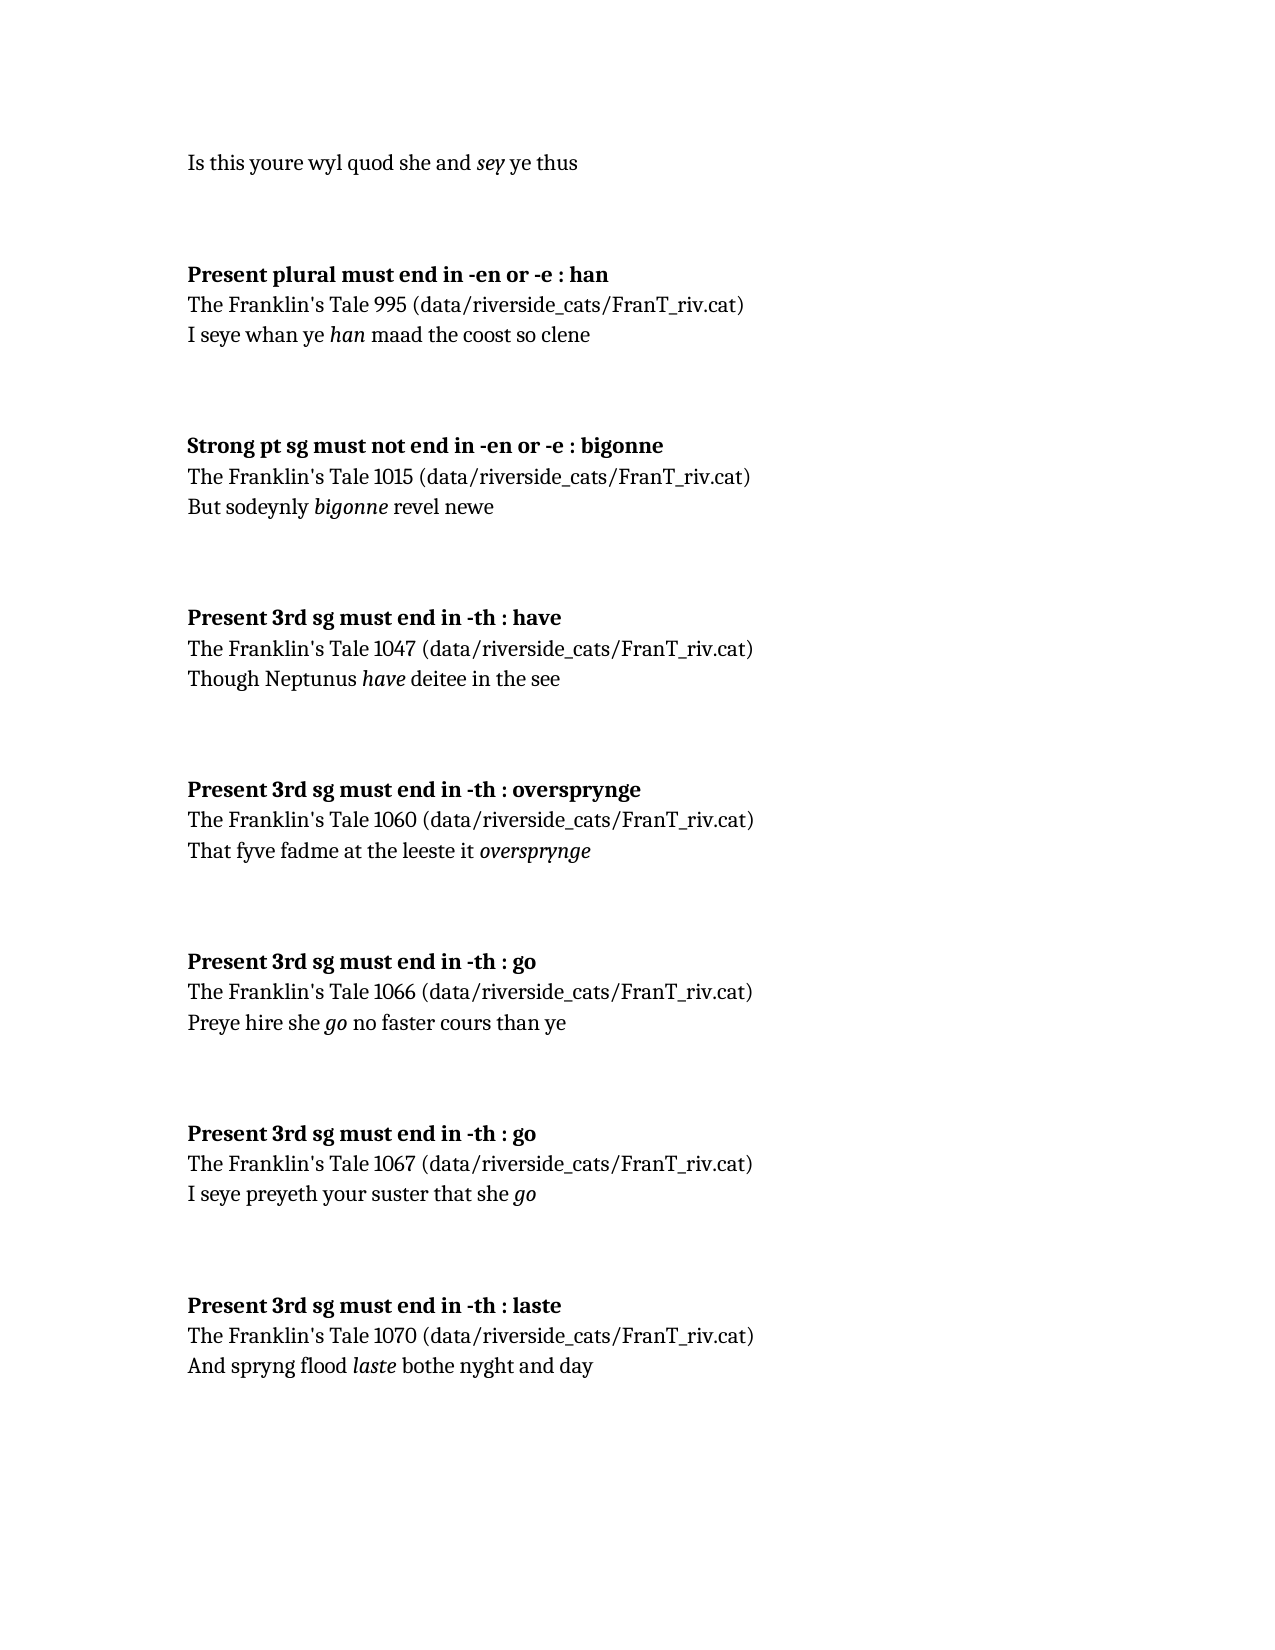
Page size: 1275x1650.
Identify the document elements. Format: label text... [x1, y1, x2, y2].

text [187, 150, 1087, 237]
text Present 3rd sg must end in -th : have The Franklin's Tale 1047 (data/riverside_cats/FranT_riv.cat) Though Neptunus have deitee in the see [187, 605, 1087, 752]
text Present 3rd sg must end in -th : laste The Franklin's Tale 1070 (data/riverside_cats/FranT_riv.cat) And spryng flood laste bothe nyght and day [187, 1293, 1087, 1440]
text Present 3rd sg must end in -th : oversprynge The Franklin's Tale 1060 (data/riverside_cats/FranT_riv.cat) That fyve fadme at the leeste it oversprynge [187, 777, 1087, 924]
text Present 3rd sg must end in -th : go The Franklin's Tale 1067 (data/riverside_cats/FranT_riv.cat) I seye preyeth your suster that she go [187, 1121, 1087, 1268]
text Present 3rd sg must end in -th : go The Franklin's Tale 1066 (data/riverside_cats/FranT_riv.cat) Preye hire she go no faster cours than ye [187, 949, 1087, 1096]
text Present plural must end in -en or -e : han The Franklin's Tale 995 (data/riverside_cats/FranT_riv.cat) I seye whan ye han maad the coost so clene [187, 261, 1087, 409]
text Strong pt sg must not end in -en or -e : bigonne The Franklin's Tale 1015 (data/riverside_cats/FranT_riv.cat) But sodeynly bigonne revel newe [187, 433, 1087, 581]
